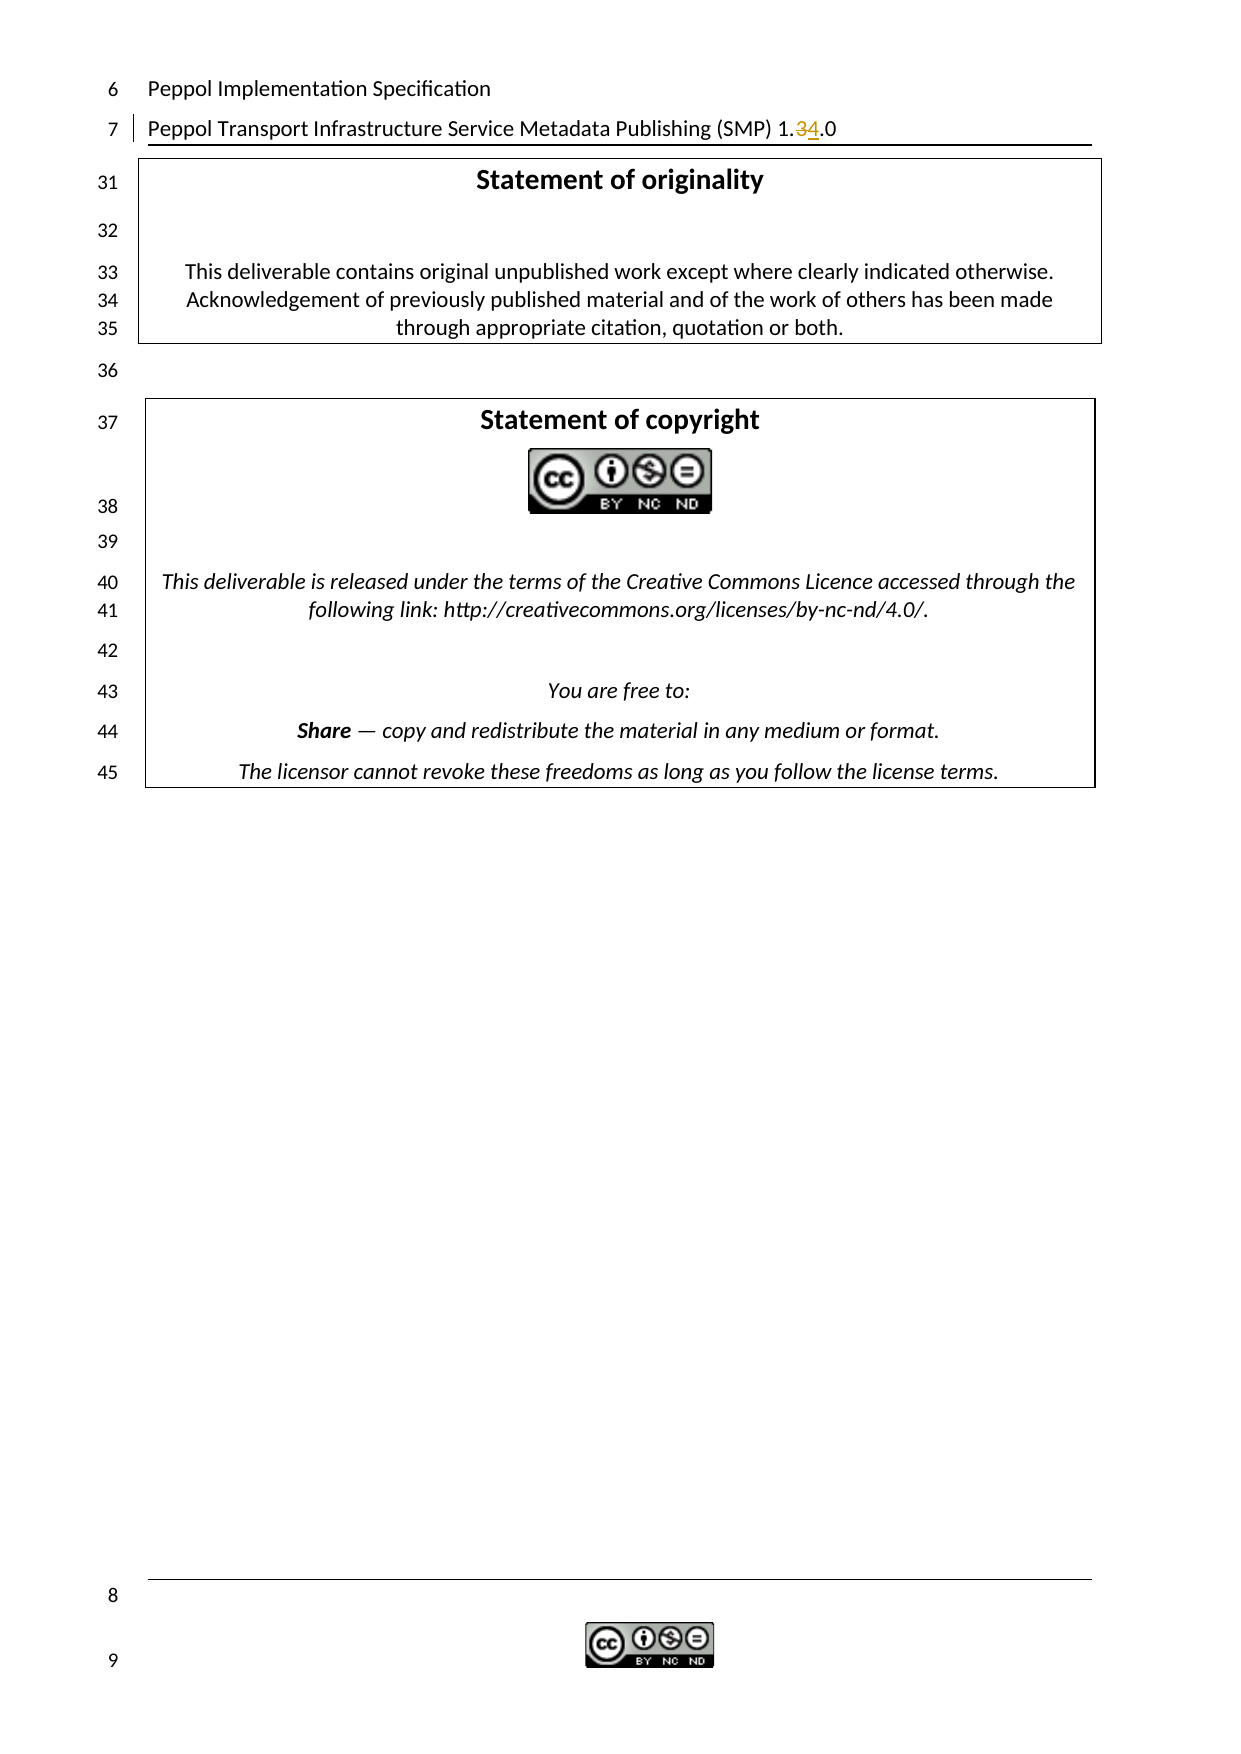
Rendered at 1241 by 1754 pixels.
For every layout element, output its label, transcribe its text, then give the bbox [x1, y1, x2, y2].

text Share — copy and redistribute the material in any medium or format. [146, 713, 1094, 744]
text This deliverable is released under the terms of the Creative Commons Licence accessed through the following link: http://creativecommons.org/licenses/by-nc-nd/4.0/. [146, 564, 1094, 623]
text Statement of copyright [146, 399, 1094, 436]
text This deliverable contains original unpublished work except where clearly indicated otherwise. Acknowledgement of previously published material and of the work of others has been made through appropriate citation, quotation or both. [139, 254, 1101, 343]
text You are free to: [146, 673, 1094, 704]
text The licensor cannot revoke these freedoms as long as you follow the license terms. [146, 754, 1094, 787]
picture [528, 448, 713, 514]
picture [585, 1622, 715, 1668]
text Statement of originality [139, 159, 1101, 197]
